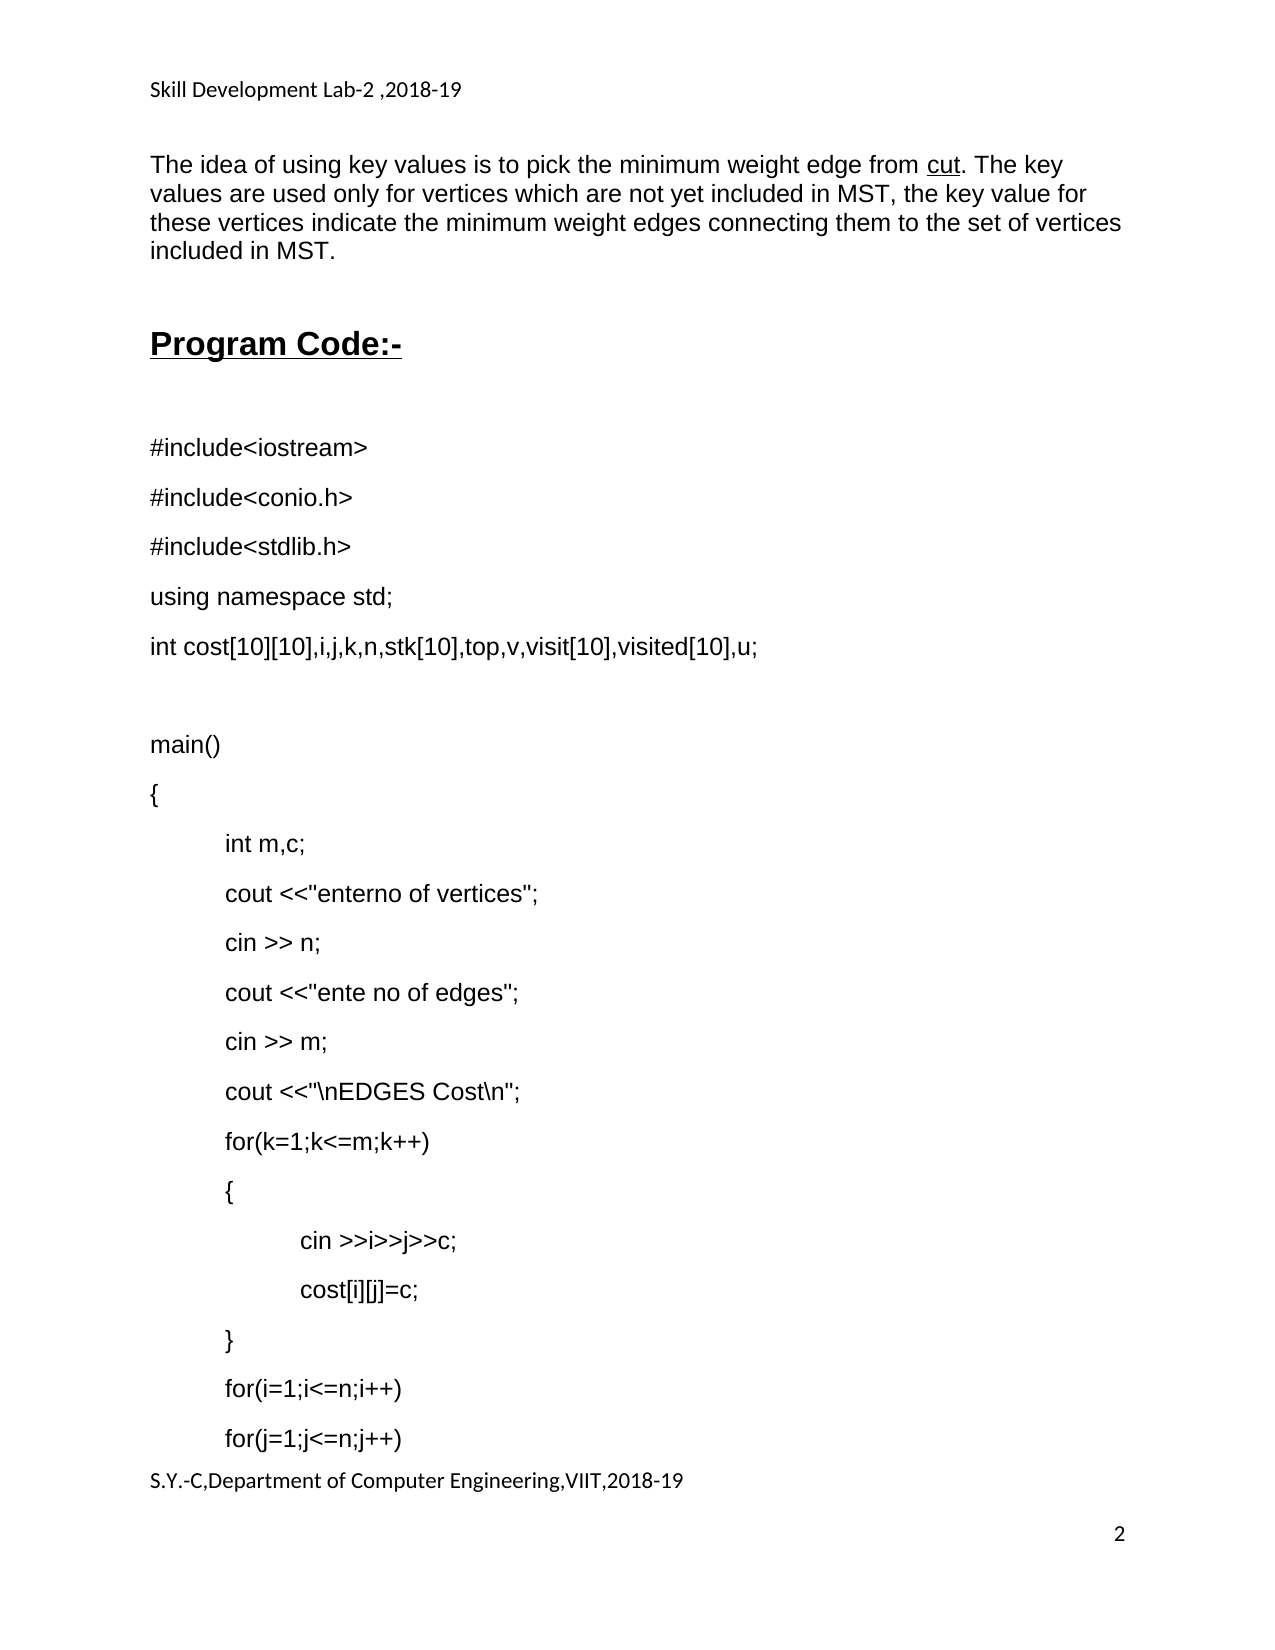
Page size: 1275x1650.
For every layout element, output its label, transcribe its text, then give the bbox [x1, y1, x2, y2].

text cin >> n; [150, 928, 1125, 957]
text cin >> m; [150, 1027, 1125, 1056]
text #include<conio.h> [150, 483, 1125, 511]
text cost[i][j]=c; [150, 1275, 1125, 1304]
text using namespace std; [150, 582, 1125, 611]
text for(i=1;i<=n;i++) [150, 1374, 1125, 1403]
text { [150, 779, 1125, 808]
text cout <<"\nEDGES Cost\n"; [150, 1077, 1125, 1106]
text for(j=1;j<=n;j++) [150, 1424, 1125, 1453]
text Program Code:- [150, 324, 1125, 363]
text #include<iostream> [150, 433, 1125, 462]
text cout <<"enterno of vertices"; [150, 879, 1125, 907]
text for(k=1;k<=m;k++) [150, 1127, 1125, 1155]
text main() [150, 730, 1125, 759]
text The idea of using key values is to pick the minimum weight edge from cut. The key values are used only for vertices which are not yet included in MST, the key value for these vertices indicate the minimum weight edges connecting them to the set of vertices included in MST. [150, 150, 1125, 265]
text cin >>i>>j>>c; [150, 1226, 1125, 1254]
text } [150, 1325, 1125, 1354]
text #include<stdlib.h> [150, 532, 1125, 561]
text int m,c; [150, 829, 1125, 858]
text { [150, 1176, 1125, 1205]
text cout <<"ente no of edges"; [150, 978, 1125, 1007]
text int cost[10][10],i,j,k,n,stk[10],top,v,visit[10],visited[10],u; [150, 631, 1125, 660]
